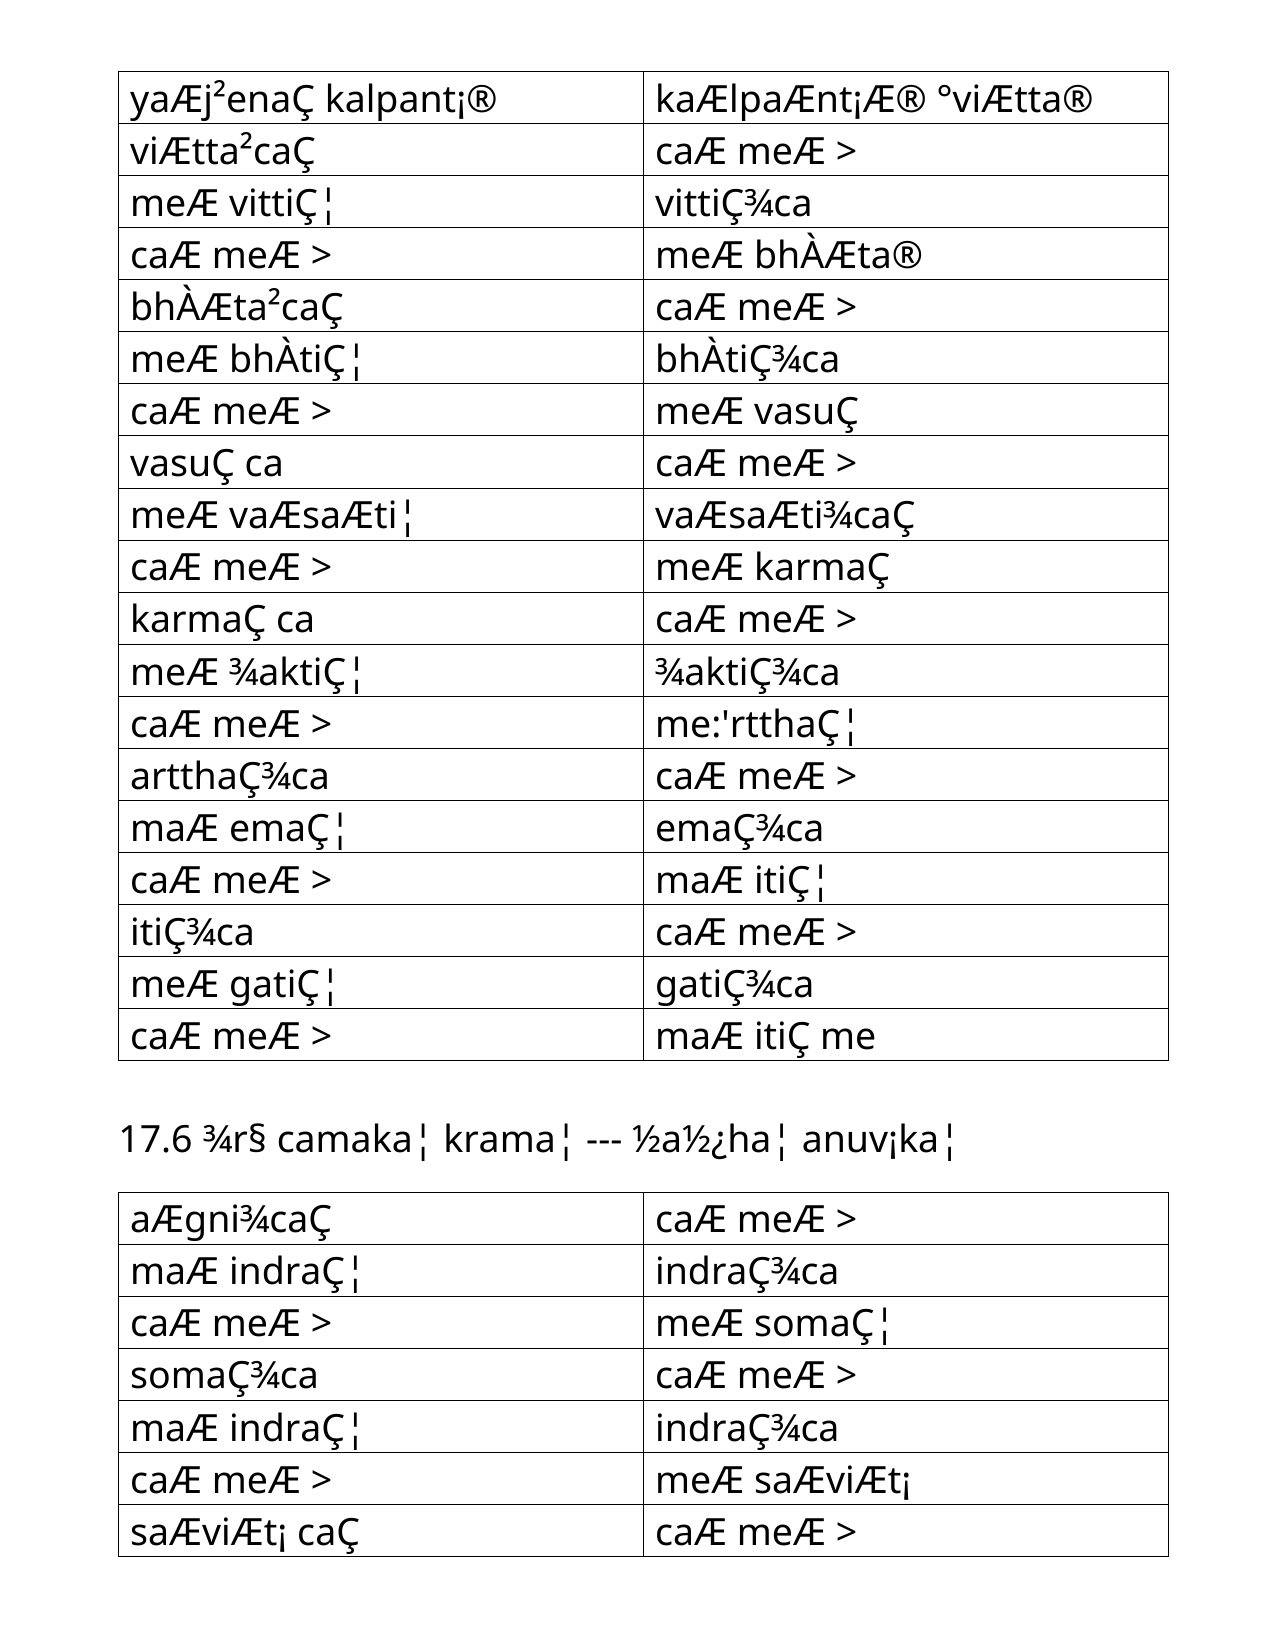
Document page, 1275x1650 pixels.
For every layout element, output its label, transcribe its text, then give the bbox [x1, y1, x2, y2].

table_cell caÆ meÆ > [644, 1505, 1168, 1556]
table_cell caÆ meÆ > [644, 436, 1168, 487]
table_cell caÆ meÆ > [644, 905, 1168, 956]
table_cell somaÇ¾ca [119, 1349, 643, 1400]
table_cell caÆ meÆ > [644, 749, 1168, 800]
table_cell meÆ vittiÇ¦ [119, 176, 643, 227]
table_cell meÆ karmaÇ [644, 541, 1168, 592]
table_cell caÆ meÆ > [119, 853, 643, 904]
table_cell maÆ emaÇ¦ [119, 801, 643, 852]
table_cell caÆ meÆ > [119, 1297, 643, 1348]
table_cell caÆ meÆ > [119, 1009, 643, 1060]
table_cell caÆ meÆ > [644, 124, 1168, 175]
table_cell caÆ meÆ > [119, 384, 643, 435]
table_header aÆgni¾caÇ [119, 1193, 643, 1244]
table_cell vittiÇ¾ca [644, 176, 1168, 227]
table_cell kaÆlpaÆnt¡Æ® °viÆtta® [644, 72, 1168, 123]
table_cell maÆ indraÇ¦ [119, 1245, 643, 1296]
table_cell karmaÇ ca [119, 593, 643, 644]
text 17.6 ¾r§ camaka¦ krama¦ --- ½a½¿ha¦ anuv¡ka¦ [118, 1112, 1204, 1163]
table_cell bhÀtiÇ¾ca [644, 332, 1168, 383]
table_cell caÆ meÆ > [119, 228, 643, 279]
table_cell maÆ itiÇ¦ [644, 853, 1168, 904]
table_cell meÆ somaÇ¦ [644, 1297, 1168, 1348]
table_cell caÆ meÆ > [119, 541, 643, 592]
table_cell gatiÇ¾ca [644, 957, 1168, 1008]
table_cell yaÆj²enaÇ kalpant¡® [119, 72, 643, 123]
table_cell maÆ itiÇ me [644, 1009, 1168, 1060]
table_cell caÆ meÆ > [644, 280, 1168, 331]
table_cell caÆ meÆ > [119, 697, 643, 748]
table_cell saÆviÆt¡ caÇ [119, 1505, 643, 1556]
table_cell itiÇ¾ca [119, 905, 643, 956]
table_cell ¾aktiÇ¾ca [644, 645, 1168, 696]
table_cell vasuÇ ca [119, 436, 643, 487]
table_cell indraÇ¾ca [644, 1245, 1168, 1296]
table_cell bhÀÆta²caÇ [119, 280, 643, 331]
table_cell vaÆsaÆti¾caÇ [644, 489, 1168, 539]
table_cell meÆ bhÀÆta® [644, 228, 1168, 279]
table_cell meÆ vasuÇ [644, 384, 1168, 435]
table_cell emaÇ¾ca [644, 801, 1168, 852]
table_cell meÆ vaÆsaÆti¦ [119, 489, 643, 539]
table_cell maÆ indraÇ¦ [119, 1401, 643, 1452]
table_cell artthaÇ¾ca [119, 749, 643, 800]
table_cell me:'rtthaÇ¦ [644, 697, 1168, 748]
table_cell meÆ saÆviÆt¡ [644, 1453, 1168, 1504]
table_cell meÆ bhÀtiÇ¦ [119, 332, 643, 383]
table_header caÆ meÆ > [644, 1193, 1168, 1244]
table_cell indraÇ¾ca [644, 1401, 1168, 1452]
table_cell caÆ meÆ > [644, 593, 1168, 644]
table_cell viÆtta²caÇ [119, 124, 643, 175]
table_cell caÆ meÆ > [644, 1349, 1168, 1400]
table_cell meÆ ¾aktiÇ¦ [119, 645, 643, 696]
table_cell caÆ meÆ > [119, 1453, 643, 1504]
table_cell meÆ gatiÇ¦ [119, 957, 643, 1008]
